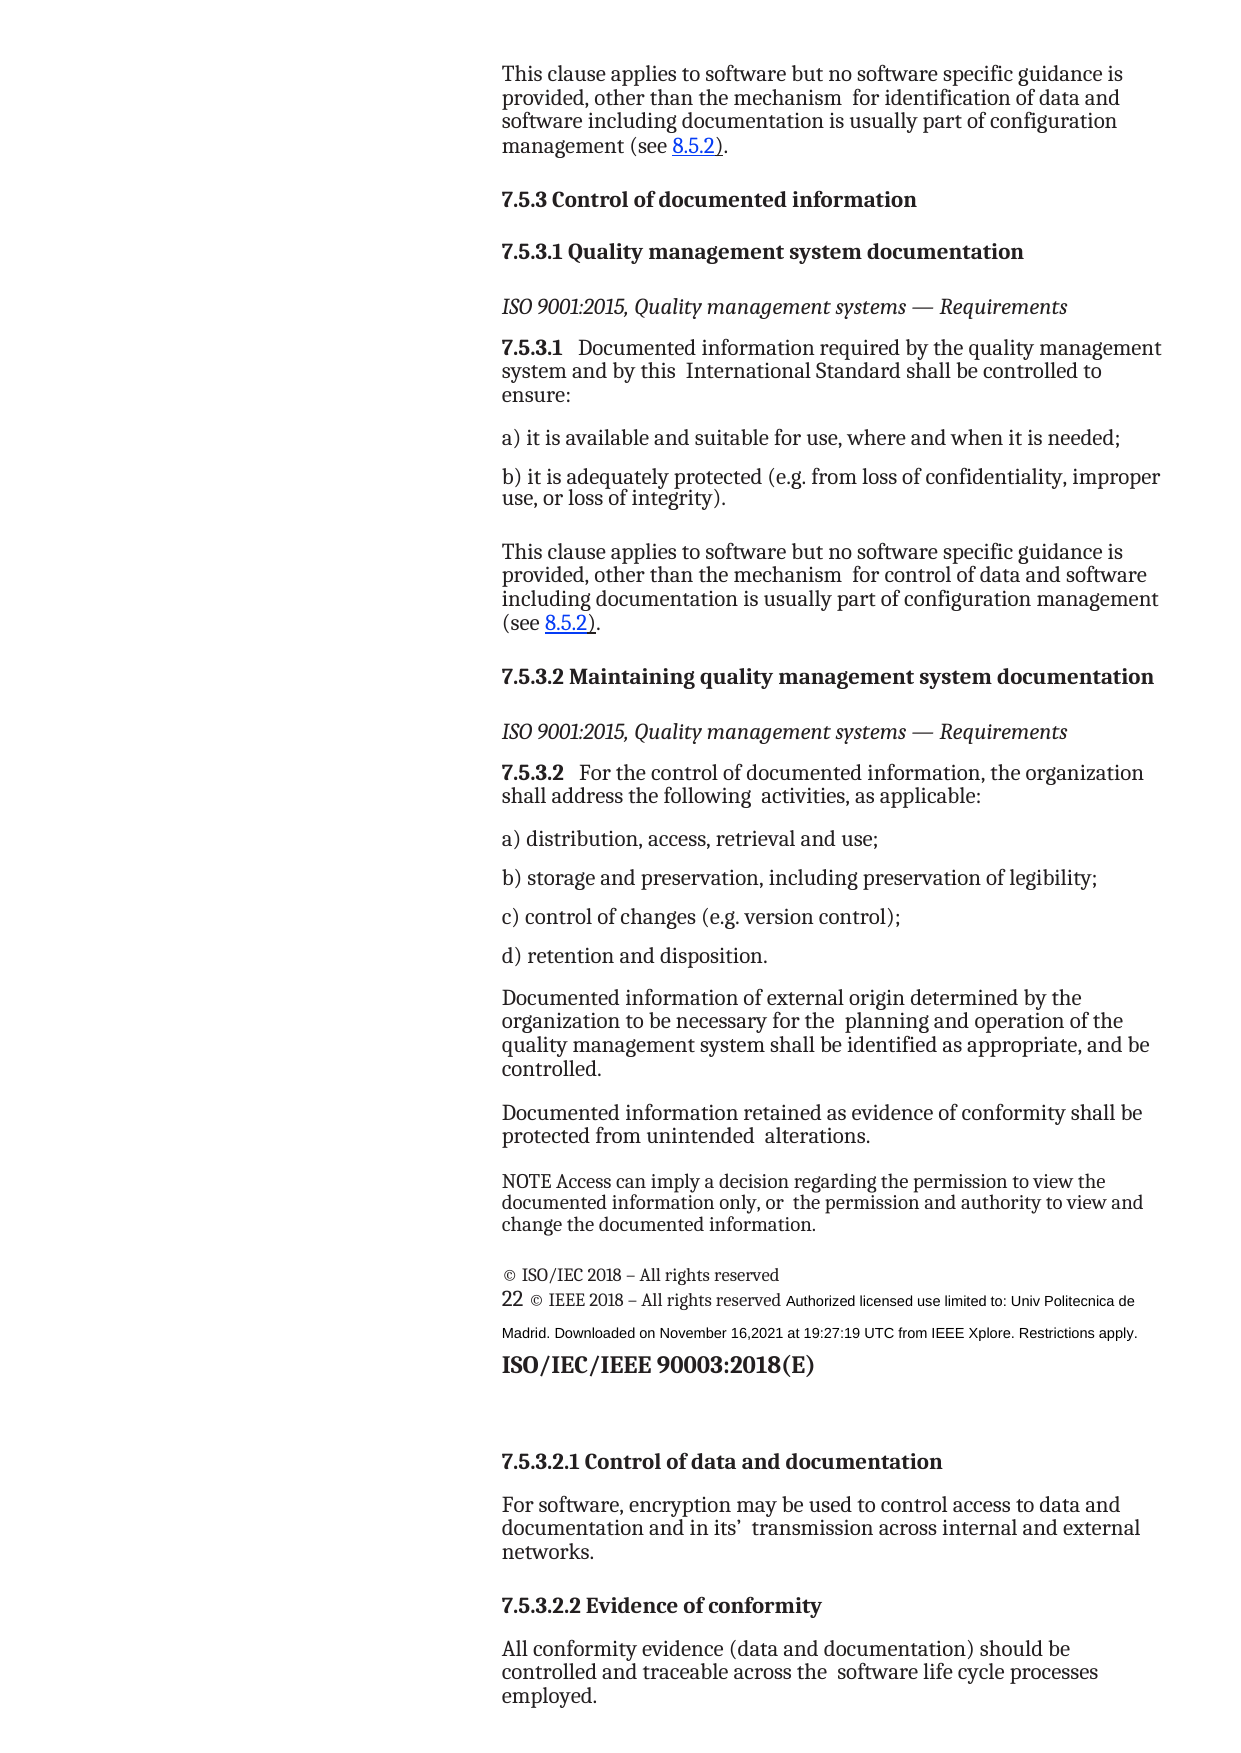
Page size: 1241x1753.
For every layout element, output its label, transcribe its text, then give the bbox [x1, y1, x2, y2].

text a) it is available and suitable for use, where and when it is needed; [502, 428, 1163, 450]
text 7.5.3.2 For the control of documented information, the organization shall address the following activities, as applicable: [502, 762, 1163, 809]
text 7.5.3.2 Maintaining quality management system documentation [502, 668, 1163, 689]
text a) distribution, access, retrieval and use; [502, 829, 1163, 851]
text 7.5.3 Control of documented information [502, 190, 1163, 212]
text For software, encryption may be used to control access to data and documentation and in its’ transmission across internal and external networks. [502, 1493, 1163, 1565]
text Documented information of external origin determined by the organization to be necessary for the planning and operation of the quality management system shall be identified as appropriate, and be controlled. [502, 986, 1163, 1082]
text ISO 9001:2015, Quality management systems — Requirements [502, 297, 1163, 319]
text 7.5.3.2.2 Evidence of conformity [502, 1597, 1163, 1618]
text 22 © IEEE 2018 – All rights reserved Authorized licensed use limited to: Univ Politecnica de Madrid. Downloaded on November 16,2021 at 19:27:19 UTC from IEEE Xplore. Restrictions apply. [502, 1285, 1163, 1341]
text All conformity evidence (data and documentation) should be controlled and traceable across the software life cycle processes employed. [502, 1637, 1163, 1709]
text ISO/IEC/IEEE 90003:2018(E) [502, 1354, 1163, 1378]
text 7.5.3.2.1 Control of data and documentation [502, 1453, 1163, 1474]
text b) it is adequately protected (e.g. from loss of confidentiality, improper use, or loss of integrity). [502, 467, 1163, 511]
text NOTE Access can imply a decision regarding the permission to view the documented information only, or the permission and authority to view and change the documented information. [502, 1171, 1163, 1236]
text 7.5.3.1 Quality management system documentation [502, 243, 1163, 264]
text c) control of changes (e.g. version control); [502, 907, 1163, 929]
text This clause applies to software but no software specific guidance is provided, other than the mechanism for control of data and software including documentation is usually part of configuration management (see 8.5.2). [502, 540, 1163, 636]
text b) storage and preservation, including preservation of legibility; [502, 868, 1163, 890]
text This clause applies to software but no software specific guidance is provided, other than the mechanism for identification of data and software including documentation is usually part of configuration management (see 8.5.2). [502, 63, 1163, 159]
text © ISO/IEC 2018 – All rights reserved [502, 1268, 1163, 1285]
text d) retention and disposition. [502, 947, 1163, 968]
text ISO 9001:2015, Quality management systems — Requirements [502, 722, 1163, 744]
text 7.5.3.1 Documented information required by the quality management system and by this International Standard shall be controlled to ensure: [502, 337, 1163, 409]
text Documented information retained as evidence of conformity shall be protected from unintended alterations. [502, 1102, 1163, 1149]
